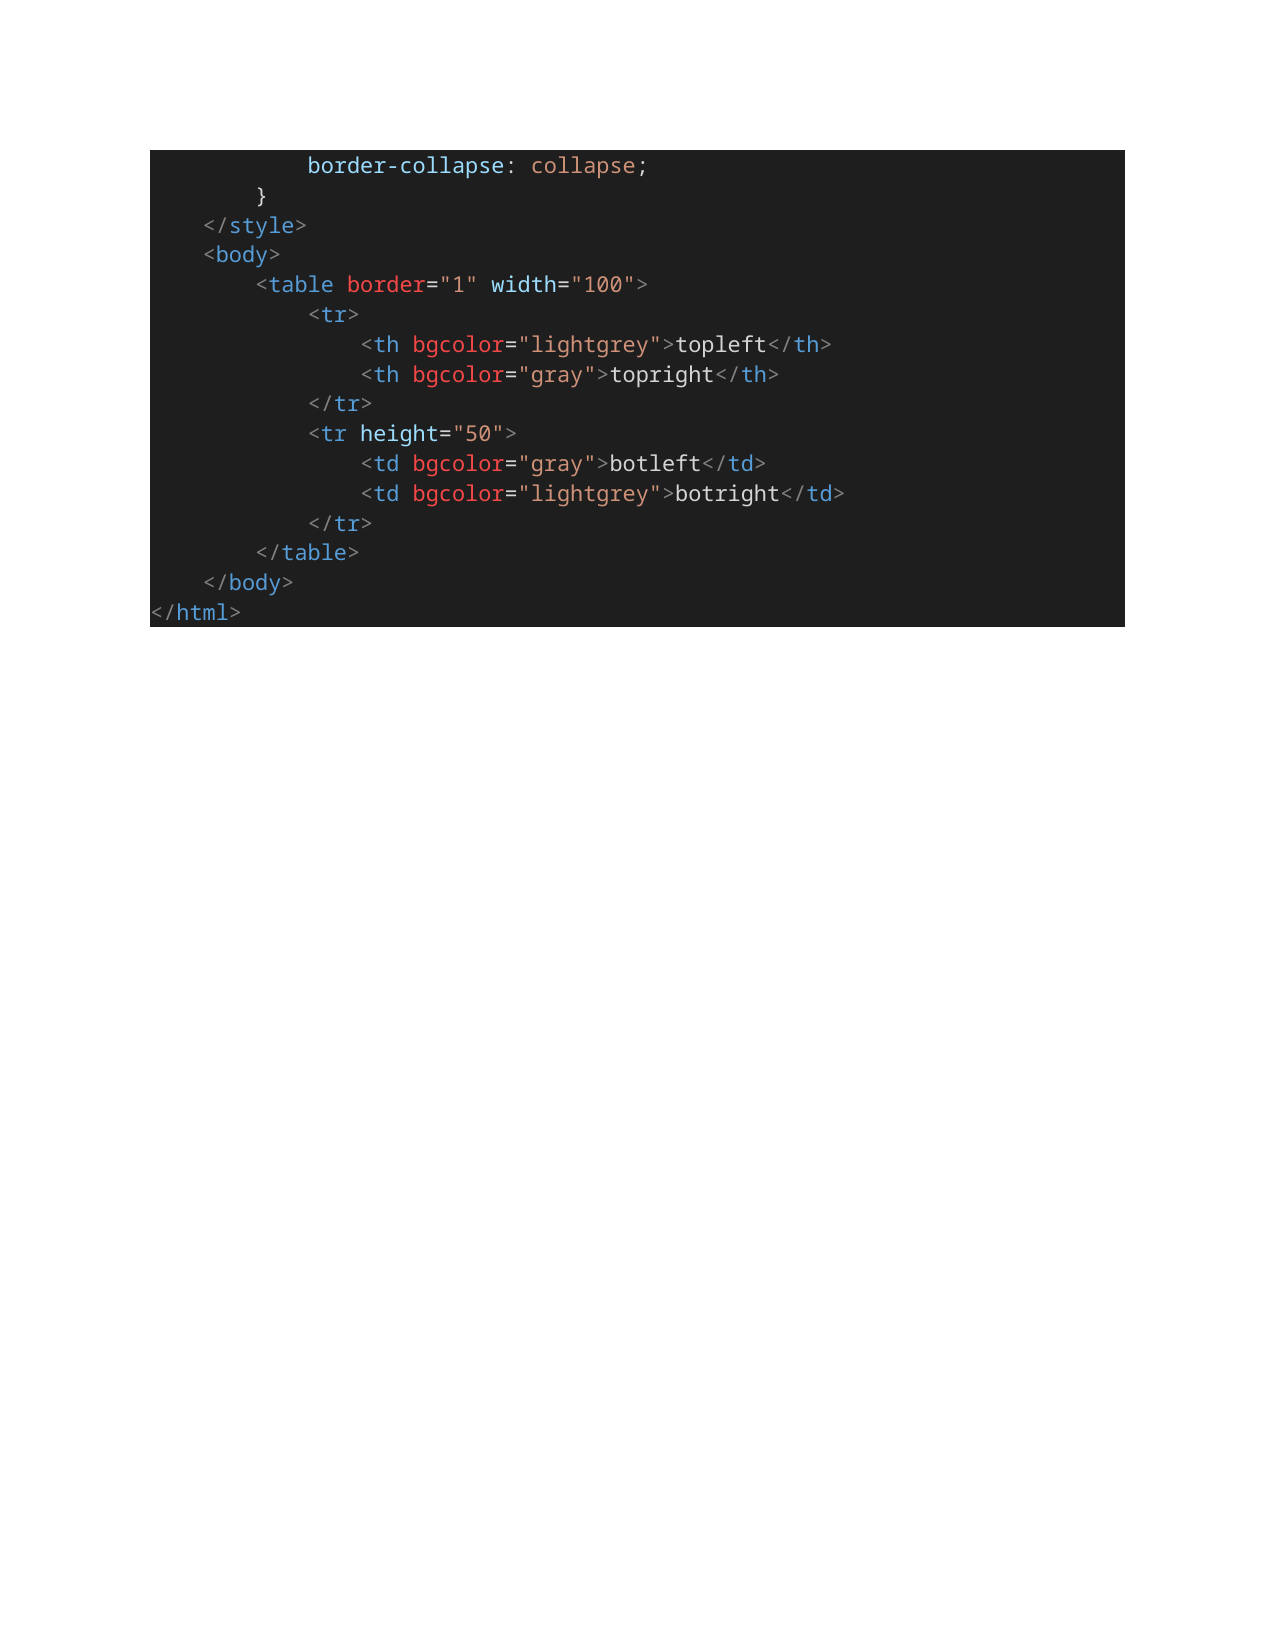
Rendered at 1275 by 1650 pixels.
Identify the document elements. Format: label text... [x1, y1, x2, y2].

text </tr> [150, 388, 1125, 418]
text } [150, 180, 1125, 209]
text <th bgcolor="gray">topright</th> [150, 358, 1125, 388]
text <body> [150, 239, 1125, 269]
text </body> [150, 567, 1125, 597]
text <th bgcolor="lightgrey">topleft</th> [150, 329, 1125, 358]
text </table> [150, 537, 1125, 567]
text </style> [150, 209, 1125, 239]
text border-collapse: collapse; [150, 150, 1125, 180]
text <table border="1" width="100"> [150, 269, 1125, 299]
text <tr> [150, 299, 1125, 329]
text </html> [150, 597, 1125, 627]
text <td bgcolor="gray">botleft</td> [150, 448, 1125, 478]
text <td bgcolor="lightgrey">botright</td> [150, 478, 1125, 507]
text </tr> [150, 507, 1125, 537]
text <tr height="50"> [150, 418, 1125, 448]
